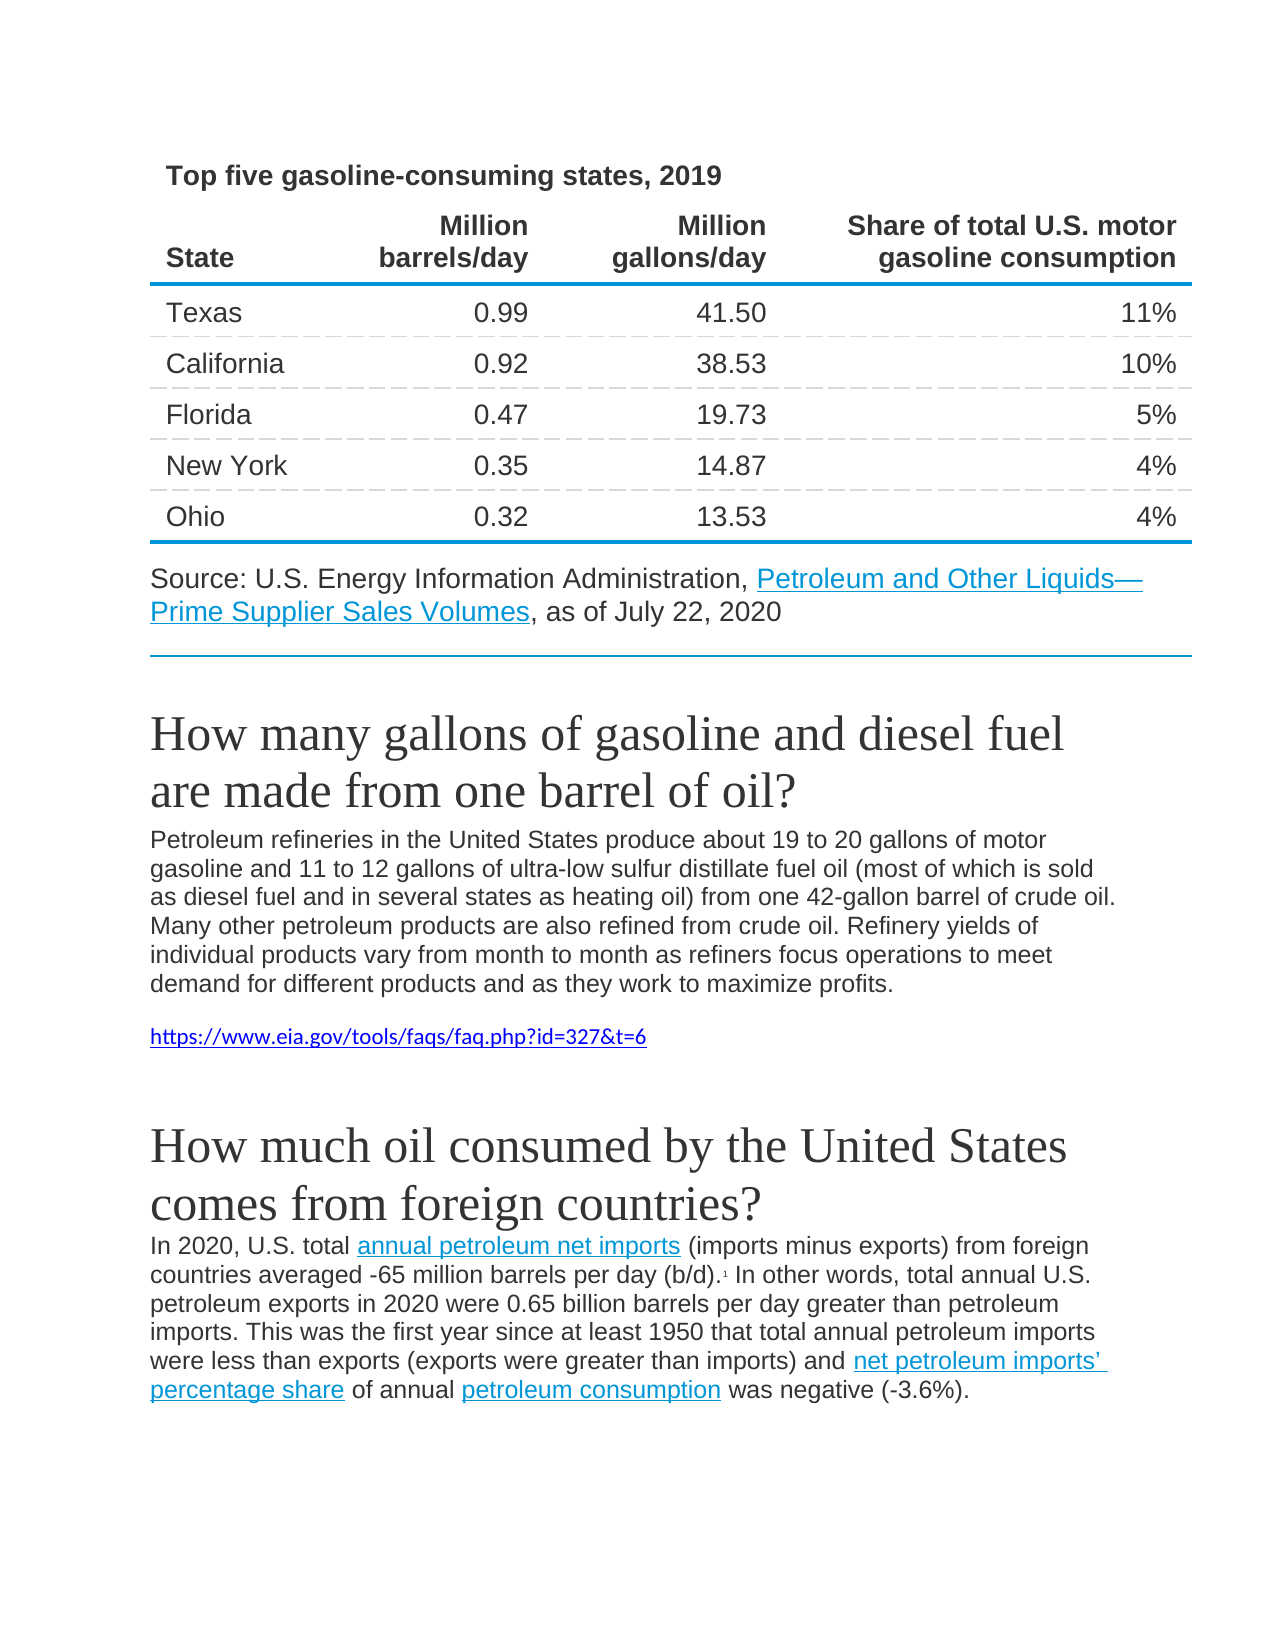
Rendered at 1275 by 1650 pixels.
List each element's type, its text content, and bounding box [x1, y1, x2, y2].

table_cell 14.87 [544, 438, 782, 489]
table_cell Million barrels/day [311, 200, 544, 282]
table_cell 19.73 [544, 387, 782, 438]
table_cell Share of total U.S. motor gasoline consumption [782, 200, 1192, 282]
table_cell 11% [782, 286, 1192, 336]
table_cell 10% [782, 336, 1192, 387]
table_cell Million gallons/day [544, 200, 782, 282]
table_cell Florida [150, 387, 311, 438]
table_cell 0.99 [311, 286, 544, 336]
table_cell New York [150, 438, 311, 489]
table_cell Source: U.S. Energy Information Administration, Petroleum and Other Liquids—Prime Supplier Sales Volumes, as of July 22, 2020 [150, 544, 1192, 655]
table_cell 0.47 [311, 387, 544, 438]
table_cell 13.53 [544, 489, 782, 540]
table_cell Ohio [150, 489, 311, 540]
text https://www.eia.gov/tools/faqs/faq.php?id=327&t=6 [150, 1022, 1125, 1050]
table_cell State [150, 200, 311, 282]
table_cell 0.32 [311, 489, 544, 540]
table_cell 4% [782, 489, 1192, 540]
subtitle How much oil consumed by the United States comes from foreign countries? [150, 1116, 1125, 1231]
text Petroleum refineries in the United States produce about 19 to 20 gallons of motor gasoline and 11 to 12 gallons of ultra-low sulfur distillate fuel oil (most of which is sold as diesel fuel and in several states as heating oil) from one 42-gallon barrel of crude oil. Many other petroleum products are also refined from crude oil. Refinery yields of individual products vary from month to month as refiners focus operations to meet demand for different products and as they work to maximize profits. [150, 825, 1125, 997]
text How many gallons of gasoline and diesel fuel are made from one barrel of oil? [150, 704, 1125, 819]
text In 2020, U.S. total annual petroleum net imports (imports minus exports) from foreign countries averaged -65 million barrels per day (b/d).1 In other words, total annual U.S. petroleum exports in 2020 were 0.65 billion barrels per day greater than petroleum imports. This was the first year since at least 1950 that total annual petroleum imports were less than exports (exports were greater than imports) and net petroleum imports’ percentage share of annual petroleum consumption was negative (-3.6%). [150, 1231, 1125, 1404]
table_cell 0.92 [311, 336, 544, 387]
table_cell 0.35 [311, 438, 544, 489]
table_cell Texas [150, 286, 311, 336]
table_cell 5% [782, 387, 1192, 438]
table_header Top five gasoline-consuming states, 2019 [150, 150, 1192, 199]
table_cell 41.50 [544, 286, 782, 336]
table_cell California [150, 336, 311, 387]
table_cell 4% [782, 438, 1192, 489]
table_cell 38.53 [544, 336, 782, 387]
